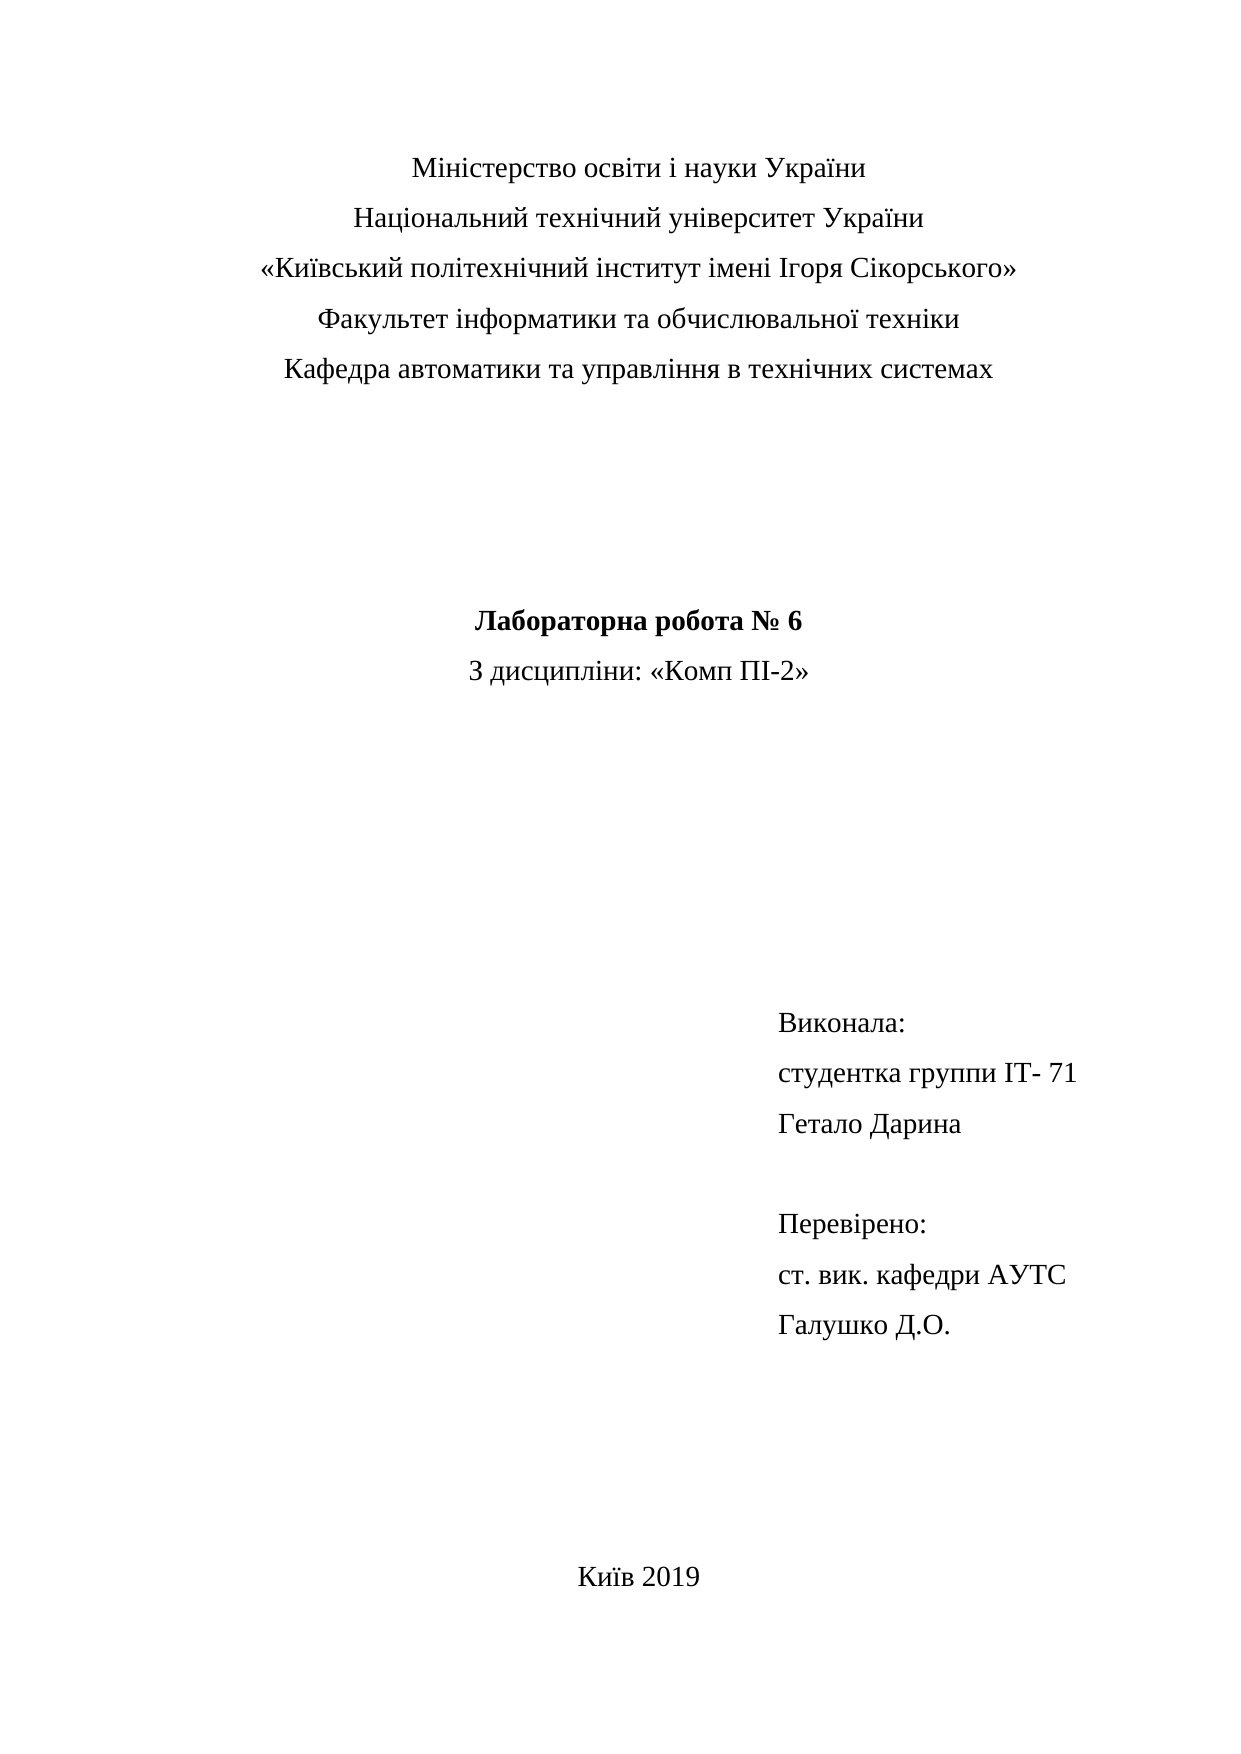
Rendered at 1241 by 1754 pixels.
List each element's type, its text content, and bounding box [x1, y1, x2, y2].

text «Київський політехнічний інститут імені Ігоря Сікорського» [187, 251, 1090, 284]
text ст. вик. кафедри АУТС [778, 1257, 1090, 1290]
text З дисципліни: «Комп ПI-2» [187, 653, 1090, 687]
text Гетало Дарина [778, 1106, 1090, 1139]
text Міністерство освіти і науки України [187, 150, 1090, 183]
text студентка группи ІТ- 71 [778, 1056, 1090, 1089]
text Перевірено: [778, 1207, 1090, 1240]
text Лабораторна робота № 6 [187, 603, 1090, 636]
text Національний технічний університет України [187, 200, 1090, 234]
text Галушко Д.О. [778, 1307, 1090, 1341]
text Факультет інформатики та обчислювальної техніки [187, 301, 1090, 334]
text Виконала: [778, 1005, 1090, 1039]
text Київ 2019 [187, 1559, 1090, 1592]
text Кафедра автоматики та управління в технічних системах [187, 351, 1090, 385]
